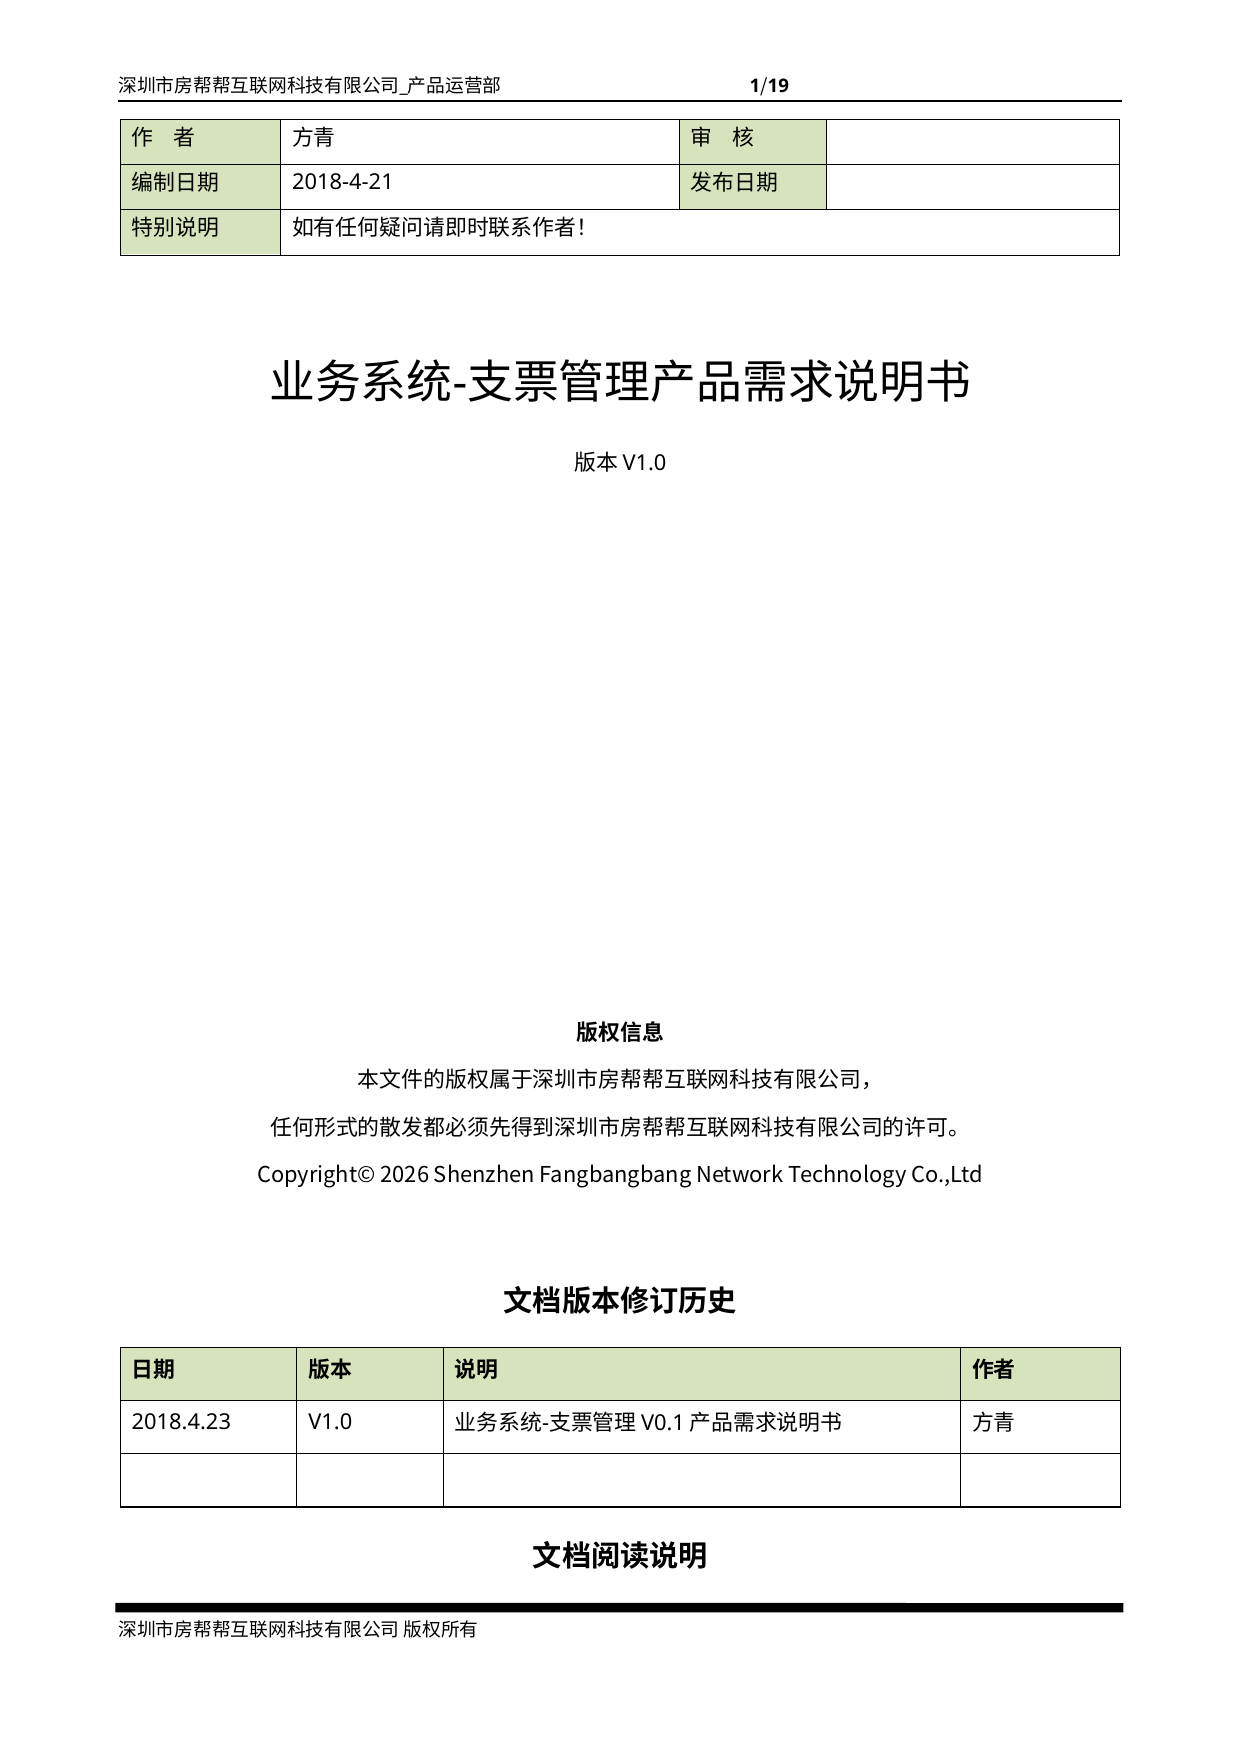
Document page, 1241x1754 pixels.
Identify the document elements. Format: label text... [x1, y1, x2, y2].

table_cell [961, 1454, 1120, 1506]
text 版本V1.0 [118, 445, 1122, 476]
title 文档阅读说明 [118, 1532, 1122, 1575]
table_header 版本 [297, 1348, 443, 1400]
table_cell [827, 165, 1119, 209]
table_cell V1.0 [297, 1401, 443, 1453]
table_cell 业务系统-支票管理V0.1产品需求说明书 [444, 1401, 960, 1453]
table_cell 发布日期 [680, 165, 826, 209]
title 文档版本修订历史 [118, 1277, 1122, 1319]
text 业务系统-支票管理产品需求说明书 [118, 345, 1122, 411]
text 本文件的版权属于深圳市房帮帮互联网科技有限公司， [118, 1062, 1122, 1094]
table_cell 方青 [961, 1401, 1120, 1453]
table_cell 如有任何疑问请即时联系作者！ [281, 210, 1119, 254]
table_cell [121, 1454, 296, 1506]
table_cell 2018-4-21 [281, 165, 679, 209]
table_cell [444, 1454, 960, 1506]
table_cell [297, 1454, 443, 1506]
table_header 审 核 [680, 120, 826, 164]
text 任何形式的散发都必须先得到深圳市房帮帮互联网科技有限公司的许可。 [118, 1110, 1122, 1141]
table_header 说明 [444, 1348, 960, 1400]
text Copyright© 2018 Shenzhen Fangbangbang Network Technology Co.,Ltd [118, 1157, 1122, 1189]
table_cell 特别说明 [121, 210, 280, 254]
table_header 方青 [281, 120, 679, 164]
text 版权信息 [118, 1015, 1122, 1046]
table_header 作 者 [121, 120, 280, 164]
table_header 日期 [121, 1348, 296, 1400]
table_cell 2018.4.23 [121, 1401, 296, 1453]
table_cell 编制日期 [121, 165, 280, 209]
table_header 作者 [961, 1348, 1120, 1400]
table_header [827, 120, 1119, 164]
